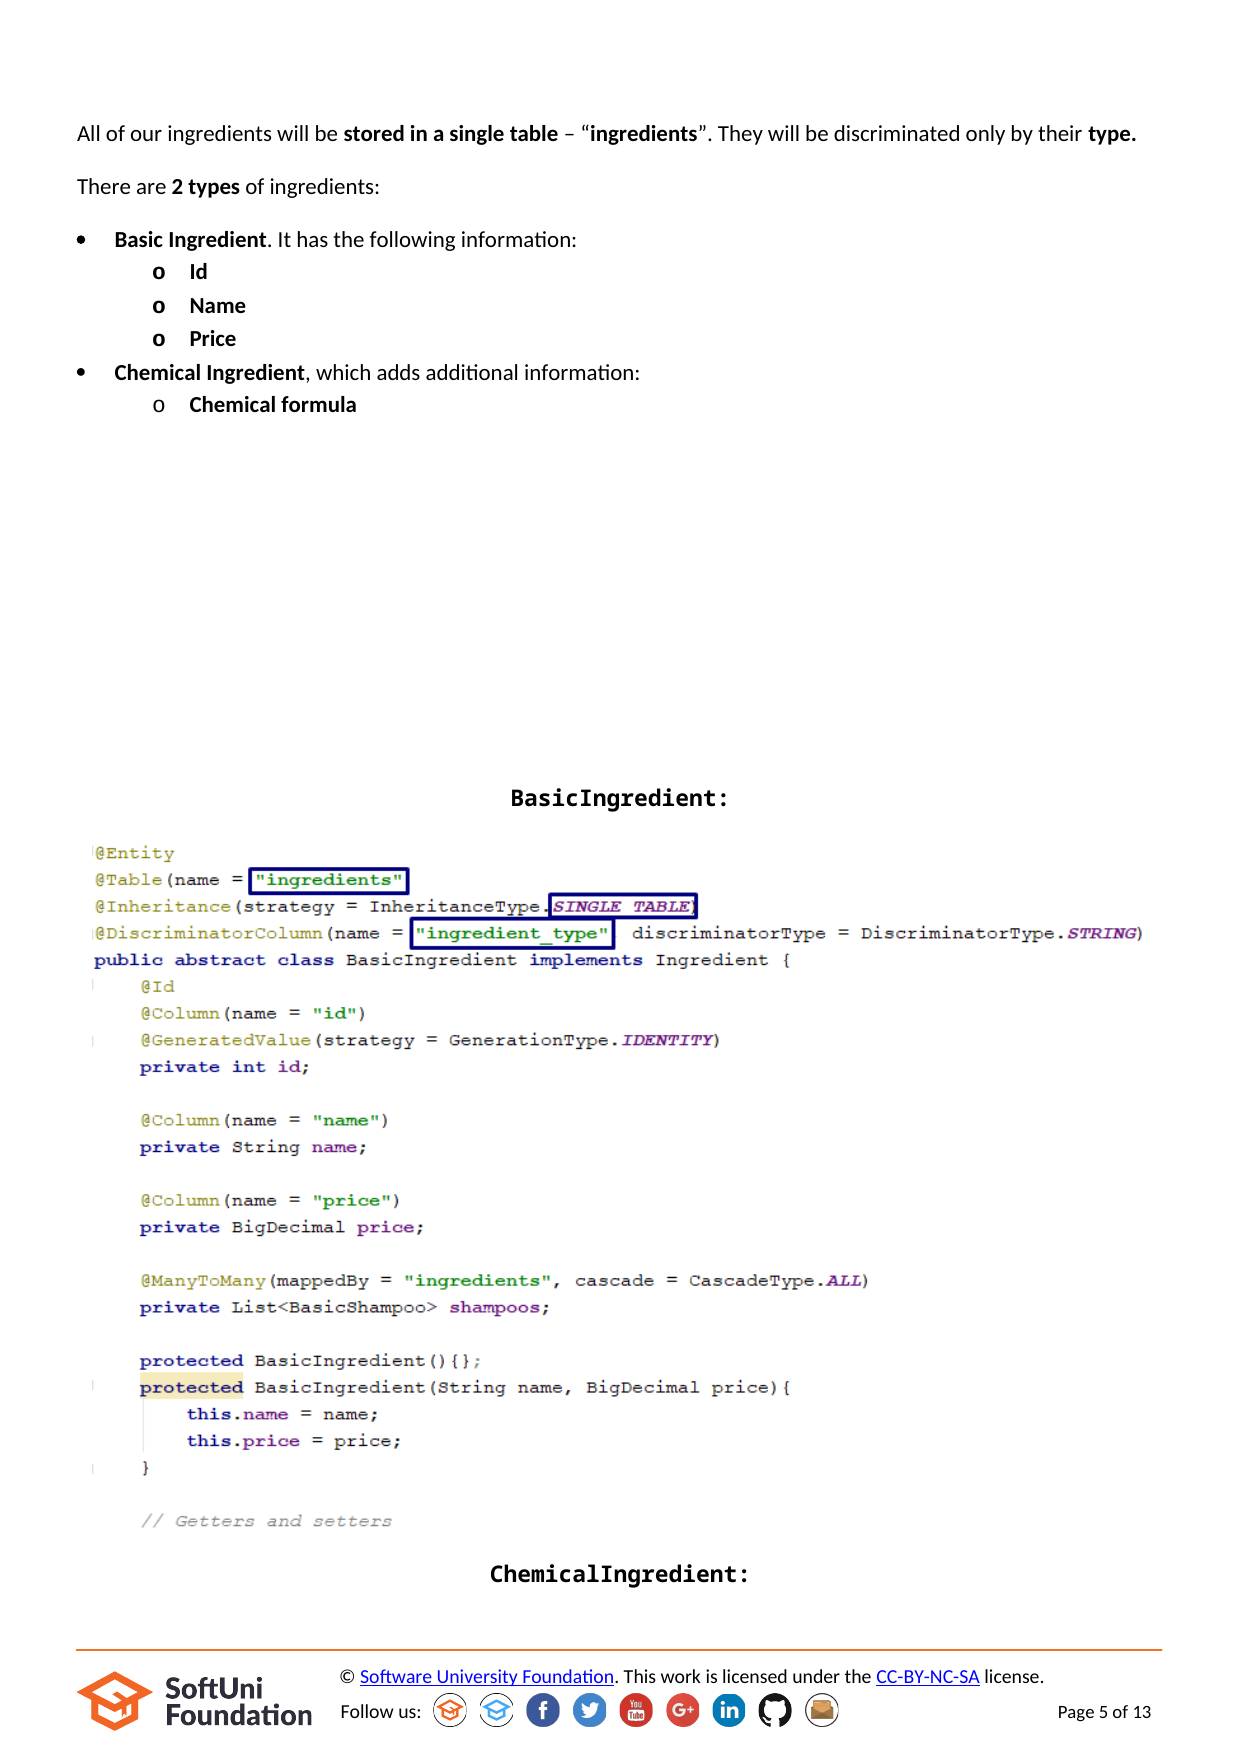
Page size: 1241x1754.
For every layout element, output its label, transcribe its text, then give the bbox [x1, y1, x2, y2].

picture [736, 1717, 746, 1727]
picture [433, 1693, 467, 1727]
picture [738, 1694, 746, 1703]
picture [758, 1693, 792, 1727]
picture [76, 1671, 312, 1731]
picture [712, 1717, 722, 1727]
picture [526, 1693, 560, 1727]
list Chemical Ingredient, which adds additional information: [77, 358, 1163, 386]
list Basic Ingredient. It has the following information: [77, 225, 1163, 253]
list Name [152, 291, 1163, 320]
list Price [152, 324, 1163, 354]
text There are 2 types of ingredients: [77, 172, 1163, 200]
picture [480, 1693, 513, 1727]
list Id [152, 257, 1163, 287]
list Chemical formula [152, 390, 1163, 419]
picture [805, 1693, 839, 1727]
picture [712, 1694, 720, 1703]
picture [666, 1693, 700, 1727]
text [77, 87, 1163, 147]
picture [92, 838, 1148, 1534]
text ChemicalIngredient: [77, 1558, 1163, 1589]
picture [573, 1693, 607, 1727]
picture [619, 1693, 653, 1727]
text BasicIngredient: [77, 782, 1163, 813]
picture [727, 1707, 738, 1717]
